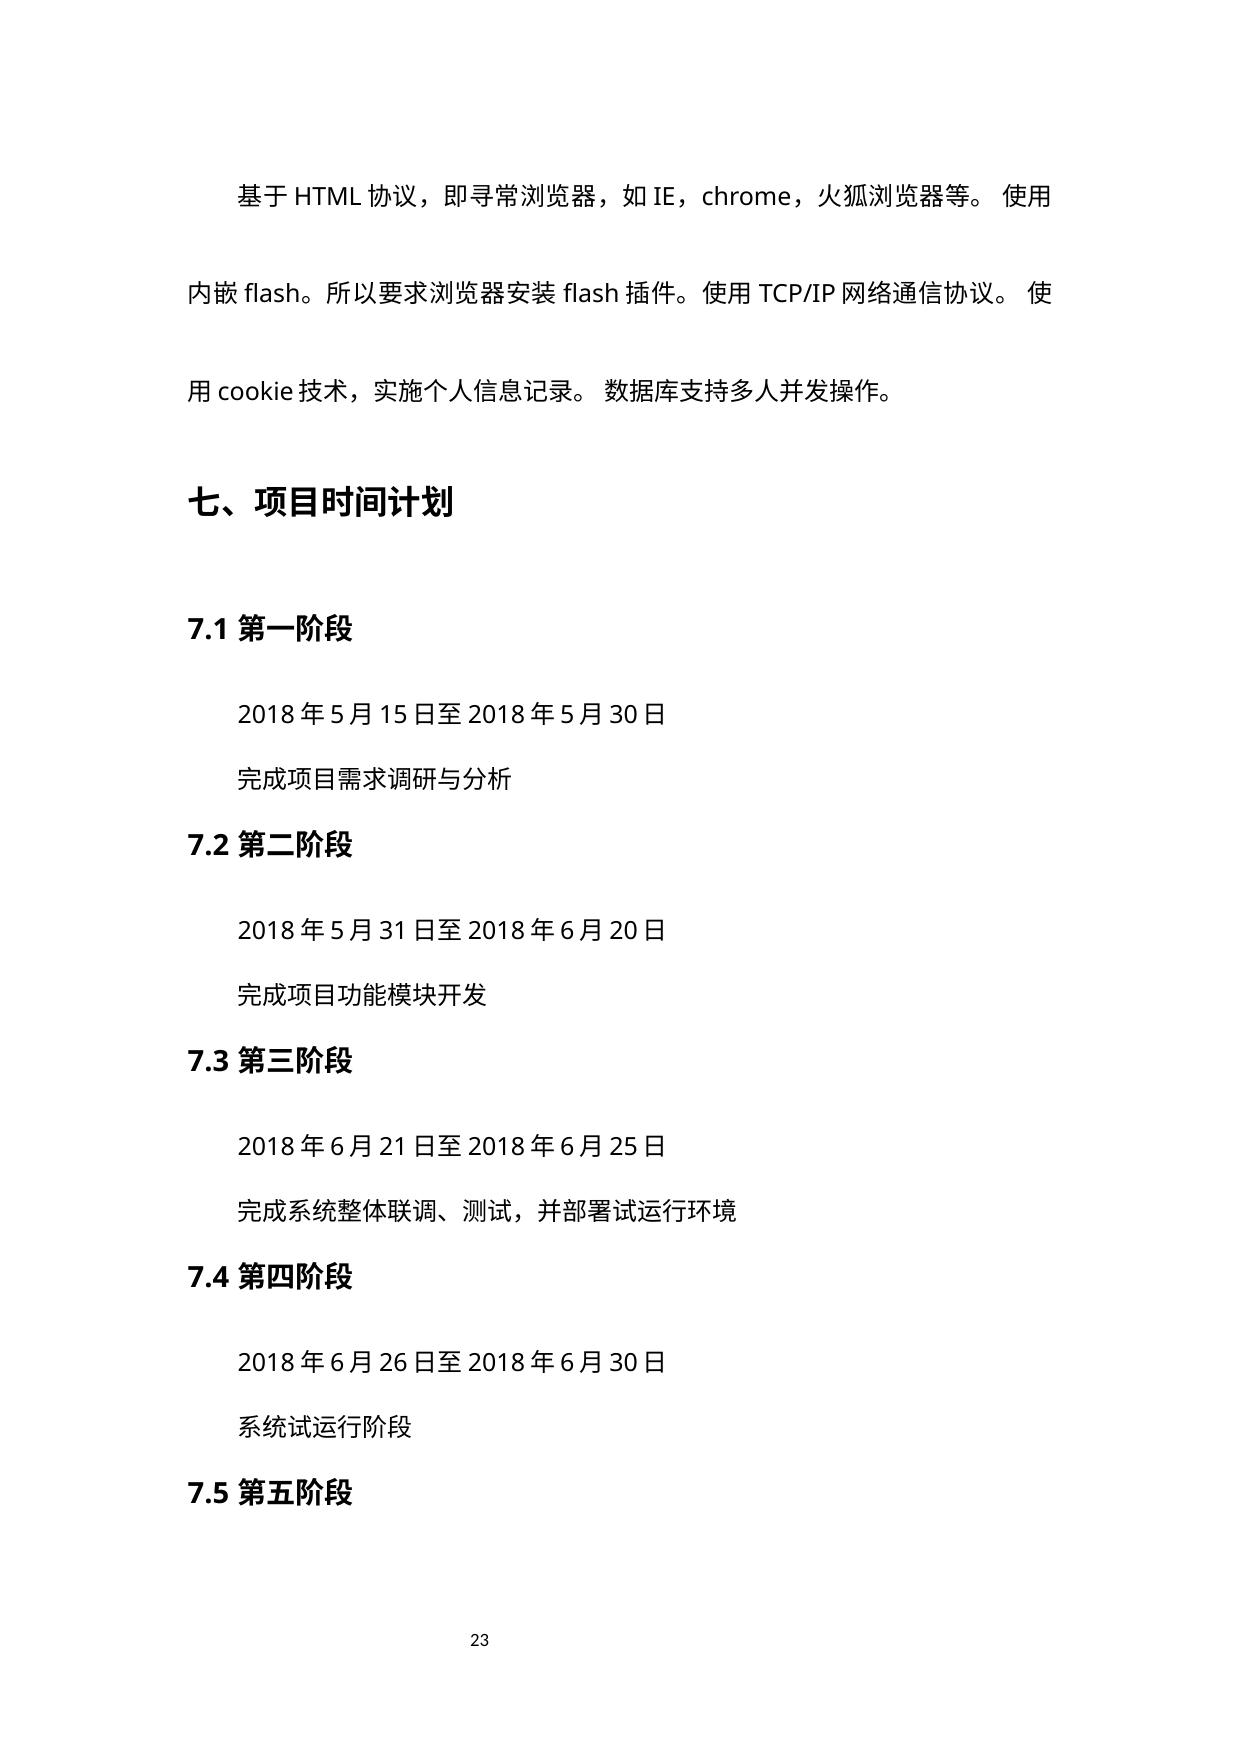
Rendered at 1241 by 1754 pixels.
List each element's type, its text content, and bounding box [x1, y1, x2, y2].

text 7.3 第三阶段 [187, 1026, 1053, 1091]
text 2018年6月21日至2018年6月25日 [187, 1112, 1053, 1177]
text 2018年5月31日至2018年6月20日 [187, 896, 1053, 961]
text 7.1 第一阶段 [187, 594, 1053, 659]
text 7.4 第四阶段 [187, 1242, 1053, 1307]
text 2018年5月15日至2018年5月30日 [187, 680, 1053, 745]
text 完成项目需求调研与分析 [187, 745, 1053, 810]
text 完成系统整体联调、测试，并部署试运行环境 [187, 1177, 1053, 1242]
text 完成项目功能模块开发 [187, 961, 1053, 1026]
text 基于HTML协议，即寻常浏览器，如IE，chrome，火狐浏览器等。 使用内嵌flash。所以要求浏览器安装flash插件。使用TCP/IP网络通信协议。 使用cookie技术，实施个人信息记录。 数据库支持多人并发操作。 [187, 162, 1053, 422]
text 7.5 第五阶段 [187, 1458, 1053, 1523]
subtitle 项目时间计划 [187, 467, 1053, 532]
text 2018年6月26日至2018年6月30日 [187, 1328, 1053, 1393]
text 系统试运行阶段 [187, 1393, 1053, 1458]
text 7.2 第二阶段 [187, 810, 1053, 875]
